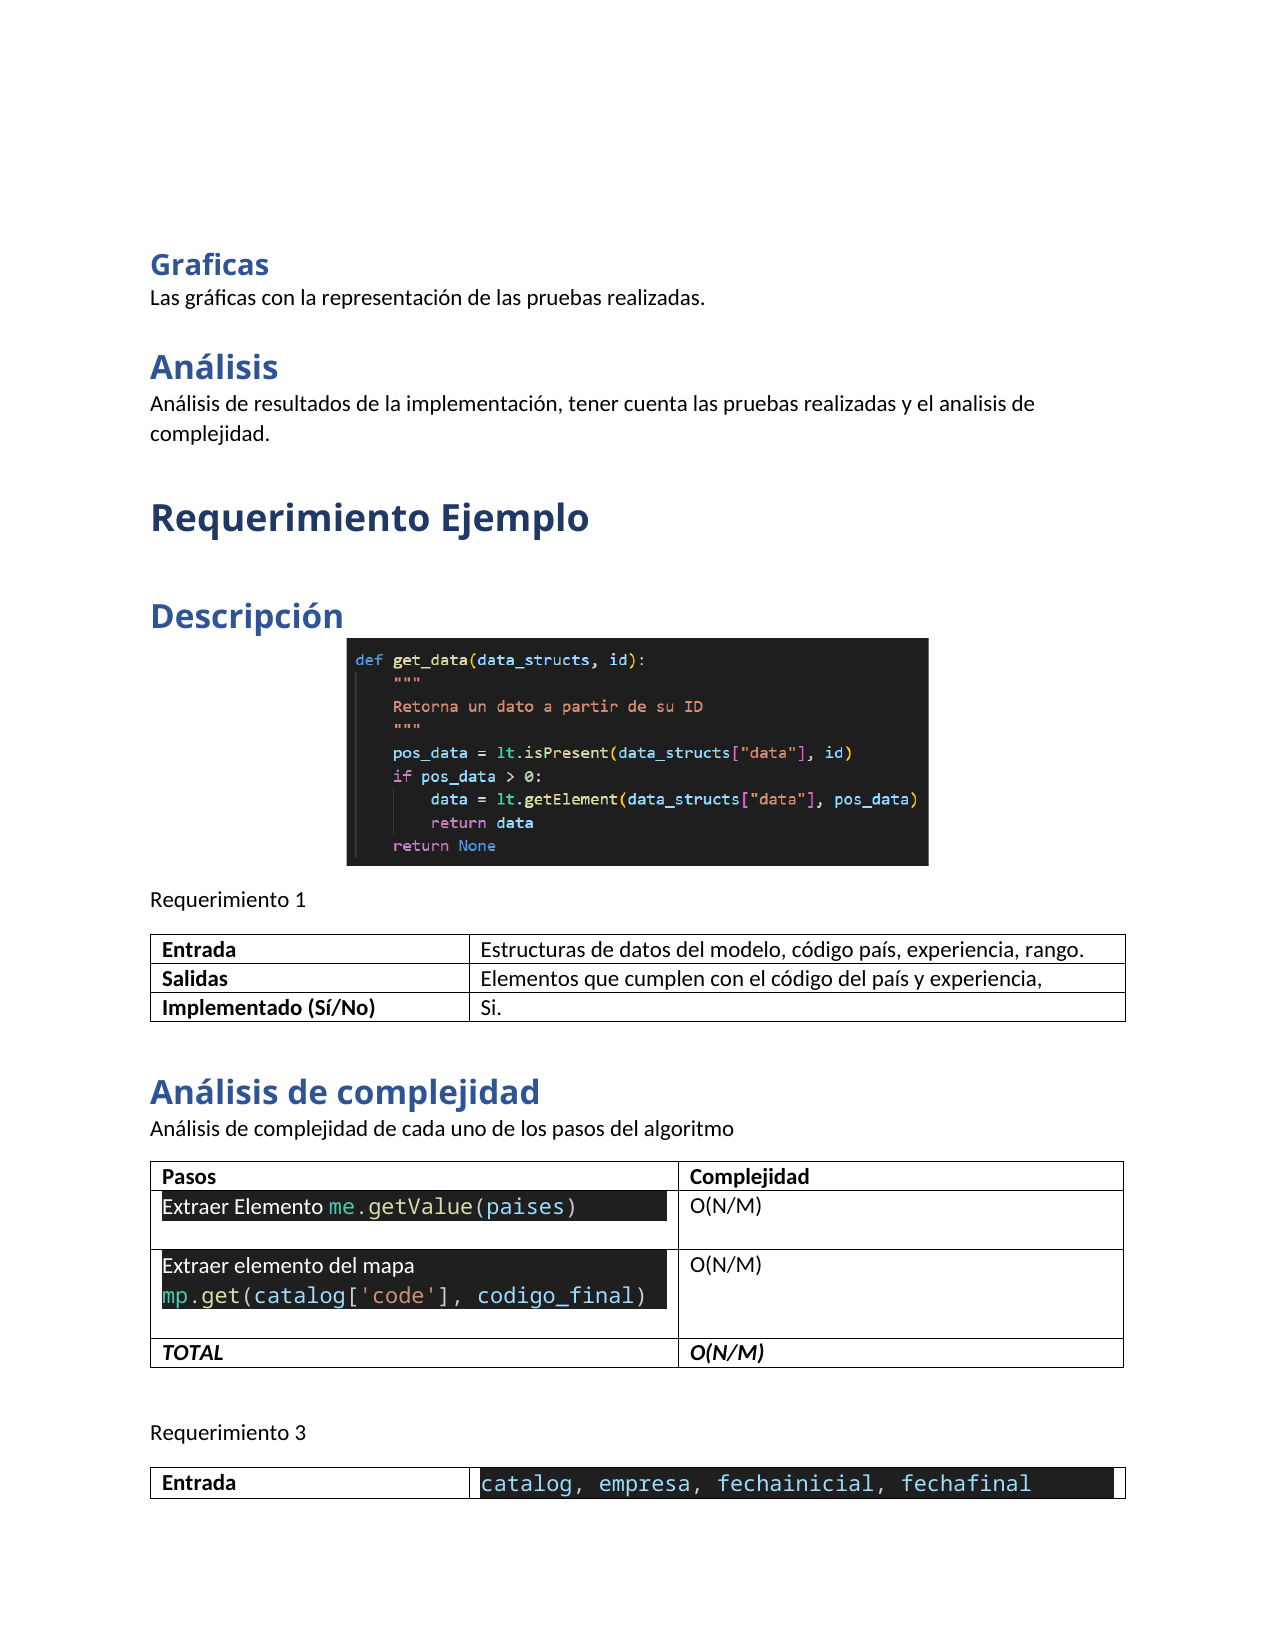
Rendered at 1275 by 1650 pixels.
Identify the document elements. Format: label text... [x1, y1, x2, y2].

table_cell Si. [470, 993, 1125, 1021]
subtitle Graficas [150, 244, 1125, 283]
text Análisis de resultados de la implementación, tener cuenta las pruebas realizadas y el analisis de complejidad. [150, 389, 1125, 447]
table_cell O(N/M) [679, 1191, 1123, 1249]
subtitle Análisis de complejidad [150, 1069, 1125, 1114]
text Las gráficas con la representación de las pruebas realizadas. [150, 283, 1125, 311]
table_cell O(N/M) [679, 1250, 1123, 1337]
picture [346, 638, 929, 866]
subtitle Requerimiento Ejemplo [150, 491, 1125, 542]
subtitle Descripción [150, 593, 1125, 639]
text Requerimiento 3 [150, 1418, 1125, 1446]
table_cell TOTAL [151, 1339, 678, 1367]
table_cell Implementado (Sí/No) [151, 993, 469, 1021]
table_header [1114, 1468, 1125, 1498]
table_header Entrada [151, 1468, 469, 1498]
text Requerimiento 1 [150, 885, 1125, 913]
subtitle Análisis [150, 344, 1125, 389]
table_header Entrada [151, 935, 469, 963]
table_cell Extraer elemento del mapa mp.get(catalog['code'], codigo_final) [151, 1250, 678, 1337]
table_header Pasos [151, 1162, 678, 1190]
table_cell O(N/M) [679, 1339, 1123, 1367]
table_cell Extraer Elemento me.getValue(paises) [151, 1191, 678, 1249]
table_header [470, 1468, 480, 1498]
table_cell Elementos que cumplen con el código del país y experiencia, [470, 964, 1125, 992]
table_header Complejidad [679, 1162, 1123, 1190]
table_cell Salidas [151, 964, 469, 992]
table_header Estructuras de datos del modelo, código país, experiencia, rango. [470, 935, 1125, 963]
text Análisis de complejidad de cada uno de los pasos del algoritmo [150, 1114, 1125, 1142]
